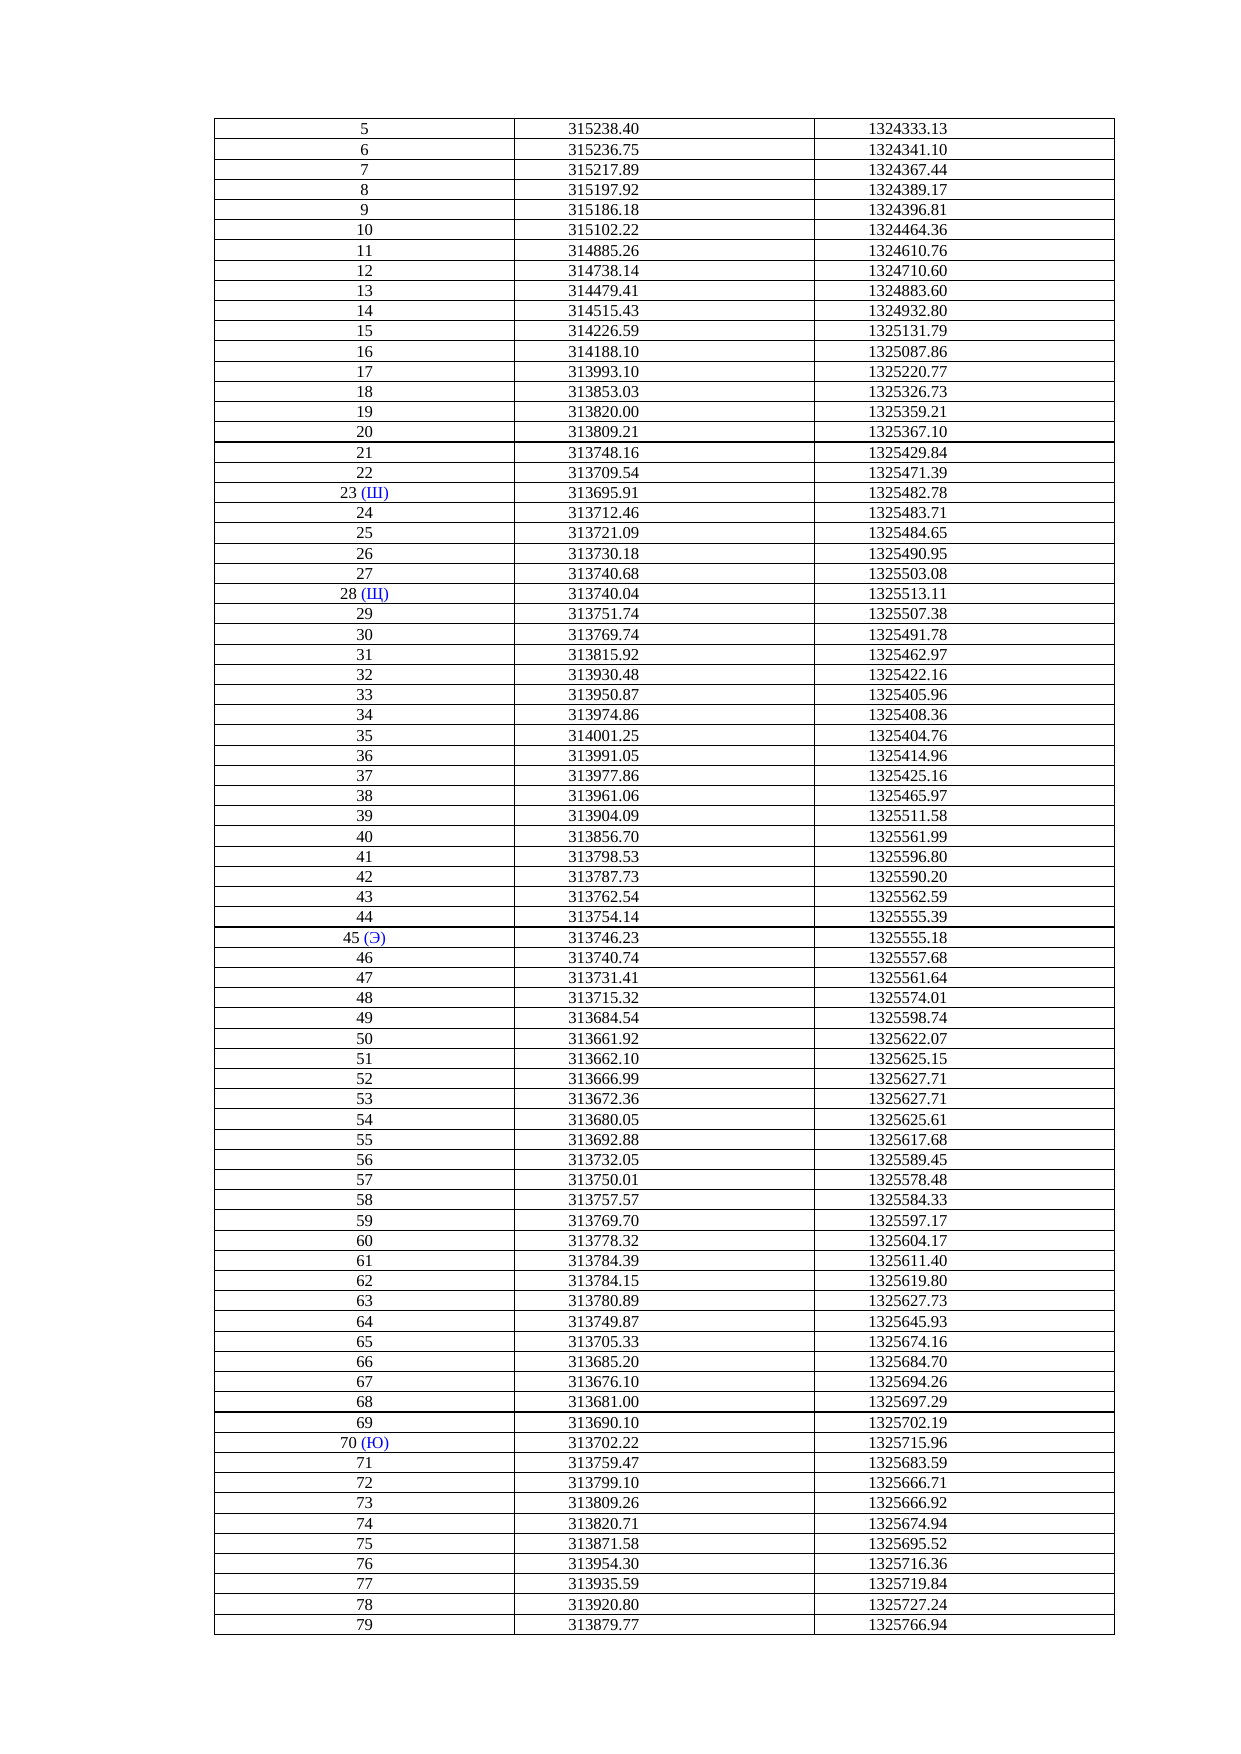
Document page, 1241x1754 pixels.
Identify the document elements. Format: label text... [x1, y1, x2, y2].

table_cell 313750.01 [515, 1170, 814, 1189]
table_cell 313920.80 [515, 1594, 814, 1613]
table_cell 1325625.61 [815, 1109, 1114, 1128]
table_cell 1325627.71 [815, 1089, 1114, 1108]
table_cell 1325425.16 [815, 766, 1114, 785]
table_cell 1325326.73 [815, 382, 1114, 401]
table_cell 1325695.52 [815, 1534, 1114, 1553]
table_cell 1325627.73 [815, 1291, 1114, 1310]
table_cell 313950.87 [515, 685, 814, 704]
table_cell 1325597.17 [815, 1210, 1114, 1229]
table_cell 313749.87 [515, 1311, 814, 1331]
table_cell 313809.21 [515, 422, 814, 441]
table_cell 1325625.15 [815, 1049, 1114, 1068]
table_cell 25 [215, 523, 514, 542]
table_cell 71 [215, 1453, 514, 1472]
table_cell 1325484.65 [815, 523, 1114, 542]
table_cell 313935.59 [515, 1574, 814, 1593]
table_cell 63 [215, 1291, 514, 1310]
table_cell 1324610.76 [815, 240, 1114, 259]
table_cell 313798.53 [515, 847, 814, 866]
table_cell 57 [215, 1170, 514, 1189]
table_cell 313780.89 [515, 1291, 814, 1310]
table_cell 60 [215, 1231, 514, 1250]
table_cell 37 [215, 766, 514, 785]
table_cell 62 [215, 1271, 514, 1290]
table_cell 313815.92 [515, 645, 814, 664]
table_cell 1325513.11 [815, 584, 1114, 603]
table_cell 75 [215, 1534, 514, 1553]
table_cell 1325405.96 [815, 685, 1114, 704]
table_cell 73 [215, 1493, 514, 1512]
table_cell 74 [215, 1514, 514, 1533]
table_cell 10 [215, 220, 514, 239]
table_cell 1325471.39 [815, 463, 1114, 482]
table_cell 1324710.60 [815, 261, 1114, 280]
table_cell 1325719.84 [815, 1574, 1114, 1593]
table_cell 29 [215, 604, 514, 623]
table_cell 1325490.95 [815, 544, 1114, 563]
table_cell 313685.20 [515, 1352, 814, 1371]
table_cell 33 [215, 685, 514, 704]
table_cell 17 [215, 362, 514, 381]
table_cell 313692.88 [515, 1130, 814, 1149]
table_cell 313856.70 [515, 826, 814, 846]
table_cell 313715.32 [515, 988, 814, 1007]
table_cell 27 [215, 564, 514, 583]
table_cell 313871.58 [515, 1534, 814, 1553]
table_cell 313732.05 [515, 1150, 814, 1169]
table_cell 34 [215, 705, 514, 724]
table_cell 313740.04 [515, 584, 814, 603]
table_cell 1325589.45 [815, 1150, 1114, 1169]
table_cell 313757.57 [515, 1190, 814, 1209]
table_cell 1325578.48 [815, 1170, 1114, 1189]
table_cell 11 [215, 240, 514, 259]
table_cell 26 [215, 544, 514, 563]
table_cell 1325715.96 [815, 1433, 1114, 1452]
table_cell 1325367.10 [815, 422, 1114, 441]
table_cell 313702.22 [515, 1433, 814, 1452]
table_cell 313712.46 [515, 503, 814, 522]
table_cell 52 [215, 1069, 514, 1088]
table_cell 69 [215, 1413, 514, 1432]
table_cell 1325462.97 [815, 645, 1114, 664]
table_cell 5 [215, 119, 514, 138]
table_cell 18 [215, 382, 514, 401]
table_cell 1325617.68 [815, 1130, 1114, 1149]
table_cell 13 [215, 281, 514, 300]
table_cell 1325596.80 [815, 847, 1114, 866]
table_cell 313705.33 [515, 1332, 814, 1351]
table_cell 1325561.99 [815, 826, 1114, 846]
table_cell 313930.48 [515, 665, 814, 684]
table_cell 1324333.13 [815, 119, 1114, 138]
table_cell 313754.14 [515, 907, 814, 926]
table_cell 313954.30 [515, 1554, 814, 1573]
table_cell 315217.89 [515, 160, 814, 179]
table_cell 38 [215, 786, 514, 805]
table_cell 313787.73 [515, 867, 814, 886]
table_cell 313784.39 [515, 1251, 814, 1270]
table_cell 315236.75 [515, 139, 814, 158]
table_cell 1325694.26 [815, 1372, 1114, 1391]
table_cell 1325131.79 [815, 321, 1114, 340]
table_cell 21 [215, 443, 514, 462]
table_cell 1325562.59 [815, 887, 1114, 906]
table_cell 1324367.44 [815, 160, 1114, 179]
table_cell 61 [215, 1251, 514, 1270]
table_cell 313690.10 [515, 1413, 814, 1432]
table_cell 314738.14 [515, 261, 814, 280]
table_cell 45 (Э) [215, 928, 514, 947]
table_cell 1325561.64 [815, 968, 1114, 987]
table_cell 313820.00 [515, 402, 814, 421]
table_cell 44 [215, 907, 514, 926]
table_cell 1325482.78 [815, 483, 1114, 502]
table_cell 313731.41 [515, 968, 814, 987]
table_cell 313759.47 [515, 1453, 814, 1472]
table_cell 9 [215, 200, 514, 219]
table_cell 1325611.40 [815, 1251, 1114, 1270]
table_cell 1325716.36 [815, 1554, 1114, 1573]
table_cell 313751.74 [515, 604, 814, 623]
table_cell 65 [215, 1332, 514, 1351]
table_cell 313661.92 [515, 1029, 814, 1048]
table_cell 1325727.24 [815, 1594, 1114, 1613]
table_cell 20 [215, 422, 514, 441]
table_cell 1325766.94 [815, 1615, 1114, 1634]
table_cell 66 [215, 1352, 514, 1371]
table_cell 1324341.10 [815, 139, 1114, 158]
table_cell 313977.86 [515, 766, 814, 785]
table_cell 1325697.29 [815, 1392, 1114, 1411]
table_cell 313695.91 [515, 483, 814, 502]
table_cell 313676.10 [515, 1372, 814, 1391]
table_cell 40 [215, 826, 514, 846]
table_cell 6 [215, 139, 514, 158]
table_cell 1325465.97 [815, 786, 1114, 805]
table_cell 313961.06 [515, 786, 814, 805]
table_cell 1325627.71 [815, 1069, 1114, 1088]
table_cell 30 [215, 624, 514, 643]
table_cell 47 [215, 968, 514, 987]
table_cell 39 [215, 806, 514, 825]
table_cell 8 [215, 180, 514, 199]
table_cell 1325555.18 [815, 928, 1114, 947]
table_cell 1325666.92 [815, 1493, 1114, 1512]
table_cell 1325584.33 [815, 1190, 1114, 1209]
table_cell 1325645.93 [815, 1311, 1114, 1331]
table_cell 313672.36 [515, 1089, 814, 1108]
table_cell 48 [215, 988, 514, 1007]
table_cell 53 [215, 1089, 514, 1108]
table_cell 1325511.58 [815, 806, 1114, 825]
table_cell 315238.40 [515, 119, 814, 138]
table_cell 19 [215, 402, 514, 421]
table_cell 1325674.94 [815, 1514, 1114, 1533]
table_cell 1325674.16 [815, 1332, 1114, 1351]
table_cell 42 [215, 867, 514, 886]
table_cell 23 (Ш) [215, 483, 514, 502]
table_cell 314001.25 [515, 725, 814, 744]
table_cell 64 [215, 1311, 514, 1331]
table_cell 314885.26 [515, 240, 814, 259]
table_cell 1324396.81 [815, 200, 1114, 219]
table_cell 1325702.19 [815, 1413, 1114, 1432]
table_cell 313879.77 [515, 1615, 814, 1634]
table_cell 1325414.96 [815, 746, 1114, 765]
table_cell 313904.09 [515, 806, 814, 825]
table_cell 56 [215, 1150, 514, 1169]
table_cell 313666.99 [515, 1069, 814, 1088]
table_cell 313769.70 [515, 1210, 814, 1229]
table_cell 314226.59 [515, 321, 814, 340]
table_cell 59 [215, 1210, 514, 1229]
table_cell 49 [215, 1008, 514, 1027]
table_cell 1325619.80 [815, 1271, 1114, 1290]
table_cell 1324932.80 [815, 301, 1114, 320]
table_cell 313740.68 [515, 564, 814, 583]
table_cell 79 [215, 1615, 514, 1634]
table_cell 313820.71 [515, 1514, 814, 1533]
table_cell 313748.16 [515, 443, 814, 462]
table_cell 1324883.60 [815, 281, 1114, 300]
table_cell 313799.10 [515, 1473, 814, 1492]
table_cell 313991.05 [515, 746, 814, 765]
table_cell 77 [215, 1574, 514, 1593]
table_cell 313784.15 [515, 1271, 814, 1290]
table_cell 78 [215, 1594, 514, 1613]
table_cell 1325590.20 [815, 867, 1114, 886]
table_cell 313746.23 [515, 928, 814, 947]
table_cell 1325483.71 [815, 503, 1114, 522]
table_cell 32 [215, 665, 514, 684]
table_cell 22 [215, 463, 514, 482]
table_cell 1325555.39 [815, 907, 1114, 926]
table_cell 55 [215, 1130, 514, 1149]
table_cell 1325087.86 [815, 341, 1114, 361]
table_cell 1325429.84 [815, 443, 1114, 462]
table_cell 313762.54 [515, 887, 814, 906]
table_cell 24 [215, 503, 514, 522]
table_cell 16 [215, 341, 514, 361]
table_cell 15 [215, 321, 514, 340]
table_cell 313721.09 [515, 523, 814, 542]
table_cell 72 [215, 1473, 514, 1492]
table_cell 1325507.38 [815, 604, 1114, 623]
table_cell 1325503.08 [815, 564, 1114, 583]
table_cell 67 [215, 1372, 514, 1391]
table_cell 35 [215, 725, 514, 744]
table_cell 7 [215, 160, 514, 179]
table_cell 1325491.78 [815, 624, 1114, 643]
table_cell 1325422.16 [815, 665, 1114, 684]
table_cell 313680.05 [515, 1109, 814, 1128]
table_cell 1325557.68 [815, 948, 1114, 967]
table_cell 1325359.21 [815, 402, 1114, 421]
table_cell 313740.74 [515, 948, 814, 967]
table_cell 1325574.01 [815, 988, 1114, 1007]
table_cell 1325220.77 [815, 362, 1114, 381]
table_cell 313993.10 [515, 362, 814, 381]
table_cell 313730.18 [515, 544, 814, 563]
table_cell 12 [215, 261, 514, 280]
table_cell 1325408.36 [815, 705, 1114, 724]
table_cell 315102.22 [515, 220, 814, 239]
table_cell 1325404.76 [815, 725, 1114, 744]
table_cell 76 [215, 1554, 514, 1573]
table_cell 70 (Ю) [215, 1433, 514, 1452]
table_cell 1325598.74 [815, 1008, 1114, 1027]
table_cell 313681.00 [515, 1392, 814, 1411]
table_cell 41 [215, 847, 514, 866]
table_cell 58 [215, 1190, 514, 1209]
table_cell 314515.43 [515, 301, 814, 320]
table_cell 1325666.71 [815, 1473, 1114, 1492]
table_cell 51 [215, 1049, 514, 1068]
table_cell 31 [215, 645, 514, 664]
table_cell 1325622.07 [815, 1029, 1114, 1048]
table_cell 314188.10 [515, 341, 814, 361]
table_cell 1325604.17 [815, 1231, 1114, 1250]
table_cell 50 [215, 1029, 514, 1048]
table_cell 313769.74 [515, 624, 814, 643]
table_cell 313974.86 [515, 705, 814, 724]
table_cell 313684.54 [515, 1008, 814, 1027]
table_cell 313809.26 [515, 1493, 814, 1512]
table_cell 1324464.36 [815, 220, 1114, 239]
table_cell 313778.32 [515, 1231, 814, 1250]
table_cell 313662.10 [515, 1049, 814, 1068]
table_cell 36 [215, 746, 514, 765]
table_cell 46 [215, 948, 514, 967]
table_cell 28 (Щ) [215, 584, 514, 603]
table_cell 68 [215, 1392, 514, 1411]
table_cell 1324389.17 [815, 180, 1114, 199]
table_cell 14 [215, 301, 514, 320]
table_cell 314479.41 [515, 281, 814, 300]
table_cell 1325684.70 [815, 1352, 1114, 1371]
table_cell 43 [215, 887, 514, 906]
table_cell 315186.18 [515, 200, 814, 219]
table_cell 313853.03 [515, 382, 814, 401]
table_cell 1325683.59 [815, 1453, 1114, 1472]
table_cell 313709.54 [515, 463, 814, 482]
table_cell 54 [215, 1109, 514, 1128]
table_cell 315197.92 [515, 180, 814, 199]
